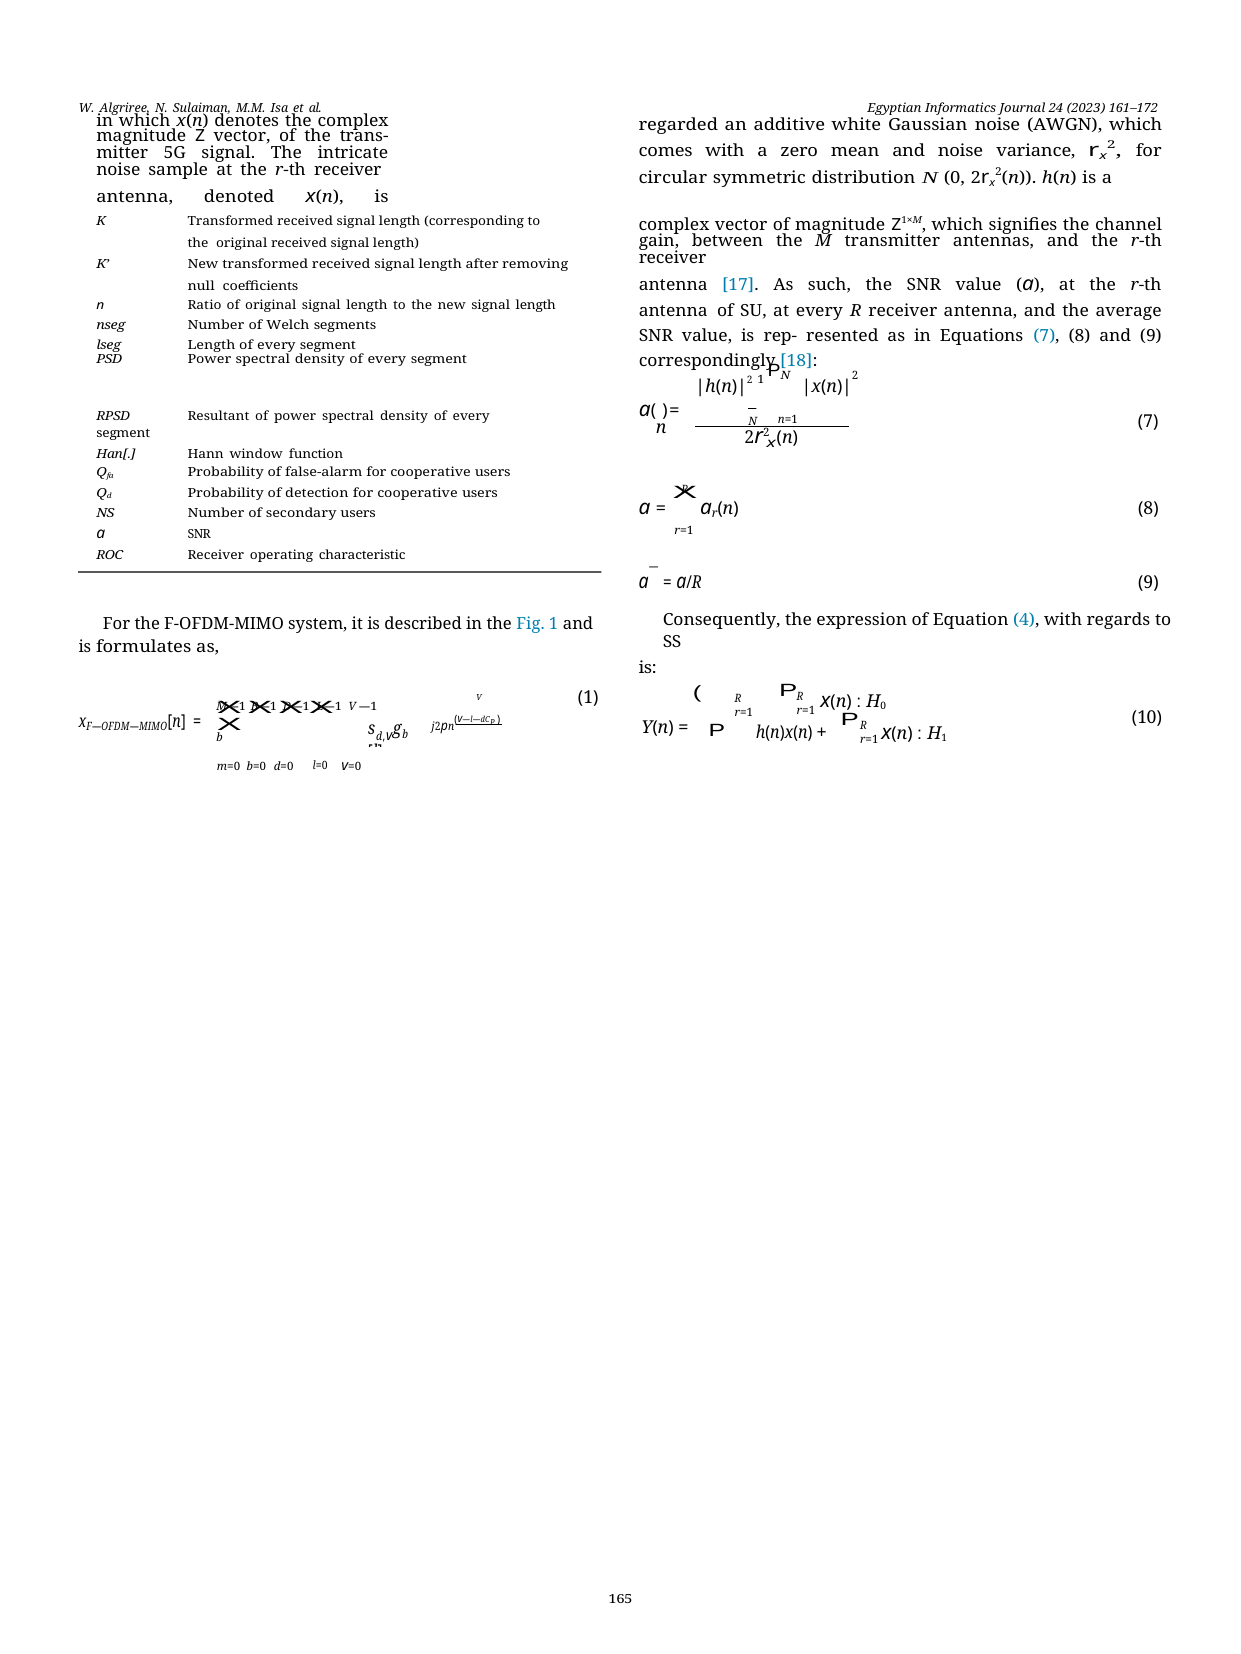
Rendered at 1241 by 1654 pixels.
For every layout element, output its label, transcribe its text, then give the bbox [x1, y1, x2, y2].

subtitle (10) [978, 705, 1162, 729]
text antenna, denoted x(n), is regarded an additive white Gaussian noise (AWGN), which comes with a zero mean and noise variance, rx2, for circular symmetric distribution N (0, 2rx2(n)). h(n) is a [638, 112, 1162, 189]
text j2pn(v—l—dCP ) [431, 709, 502, 734]
text ROC Receiver operating characteristic [96, 546, 605, 563]
text x(n) : H0 [818, 690, 890, 712]
text Consequently, the expression of Equation (4), with regards to SS [663, 607, 1173, 653]
text is: [638, 656, 1173, 678]
text M—1 B—1 D—1 L—1 V —1 b [216, 698, 381, 745]
text a = ar(n) (8) [638, 496, 1173, 519]
text lseg Length of every segment [96, 336, 573, 353]
text NS Number of secondary users [96, 504, 605, 521]
text Y(n) = ( P [641, 682, 734, 740]
text antenna [17]. As such, the SNR value (a), at the r-th antenna of SU, at every R receiver antenna, and the average SNR value, is rep- resented as in Equations (7), (8) and (9) correspondingly [18]: [638, 269, 1162, 371]
text complex vector of magnitude Z1×M, which signifies the channel gain, between the M transmitter antennas, and the r-th receiver [638, 217, 1162, 268]
text 2r2 (n) [744, 428, 853, 447]
text K’ New transformed received signal length after removing null coefficients [96, 255, 569, 294]
text r=1 [674, 522, 1173, 538]
text a— = a/R (9) [638, 558, 1173, 595]
text Han[.] Hann window function [96, 445, 530, 462]
text For the F-OFDM-MIMO system, it is described in the Fig. 1 and is formulates as, [78, 612, 605, 657]
text Qfa Probability of false-alarm for cooperative users [96, 466, 530, 479]
text in which x(n) denotes the complex magnitude Z vector, of the trans- mitter 5G signal. The intricate noise sample at the r-th receiver [96, 112, 388, 181]
text a SNR [96, 522, 605, 543]
text (7) [1138, 408, 1173, 433]
subtitle P [818, 712, 883, 729]
text R [796, 690, 817, 703]
text |h(n)|2 1 PN |x(n)|2 [695, 373, 1173, 397]
text n Ratio of original signal length to the new signal length [96, 298, 573, 312]
text K Transformed received signal length (corresponding to the original received signal length) [96, 212, 553, 251]
text RPSD Resultant of power spectral density of every segment [96, 407, 530, 441]
text Qd Probability of detection for cooperative users [96, 484, 605, 501]
text nseg Number of Welch segments [96, 316, 573, 333]
text n N n=1 [656, 412, 853, 428]
text r=1 [796, 703, 817, 717]
